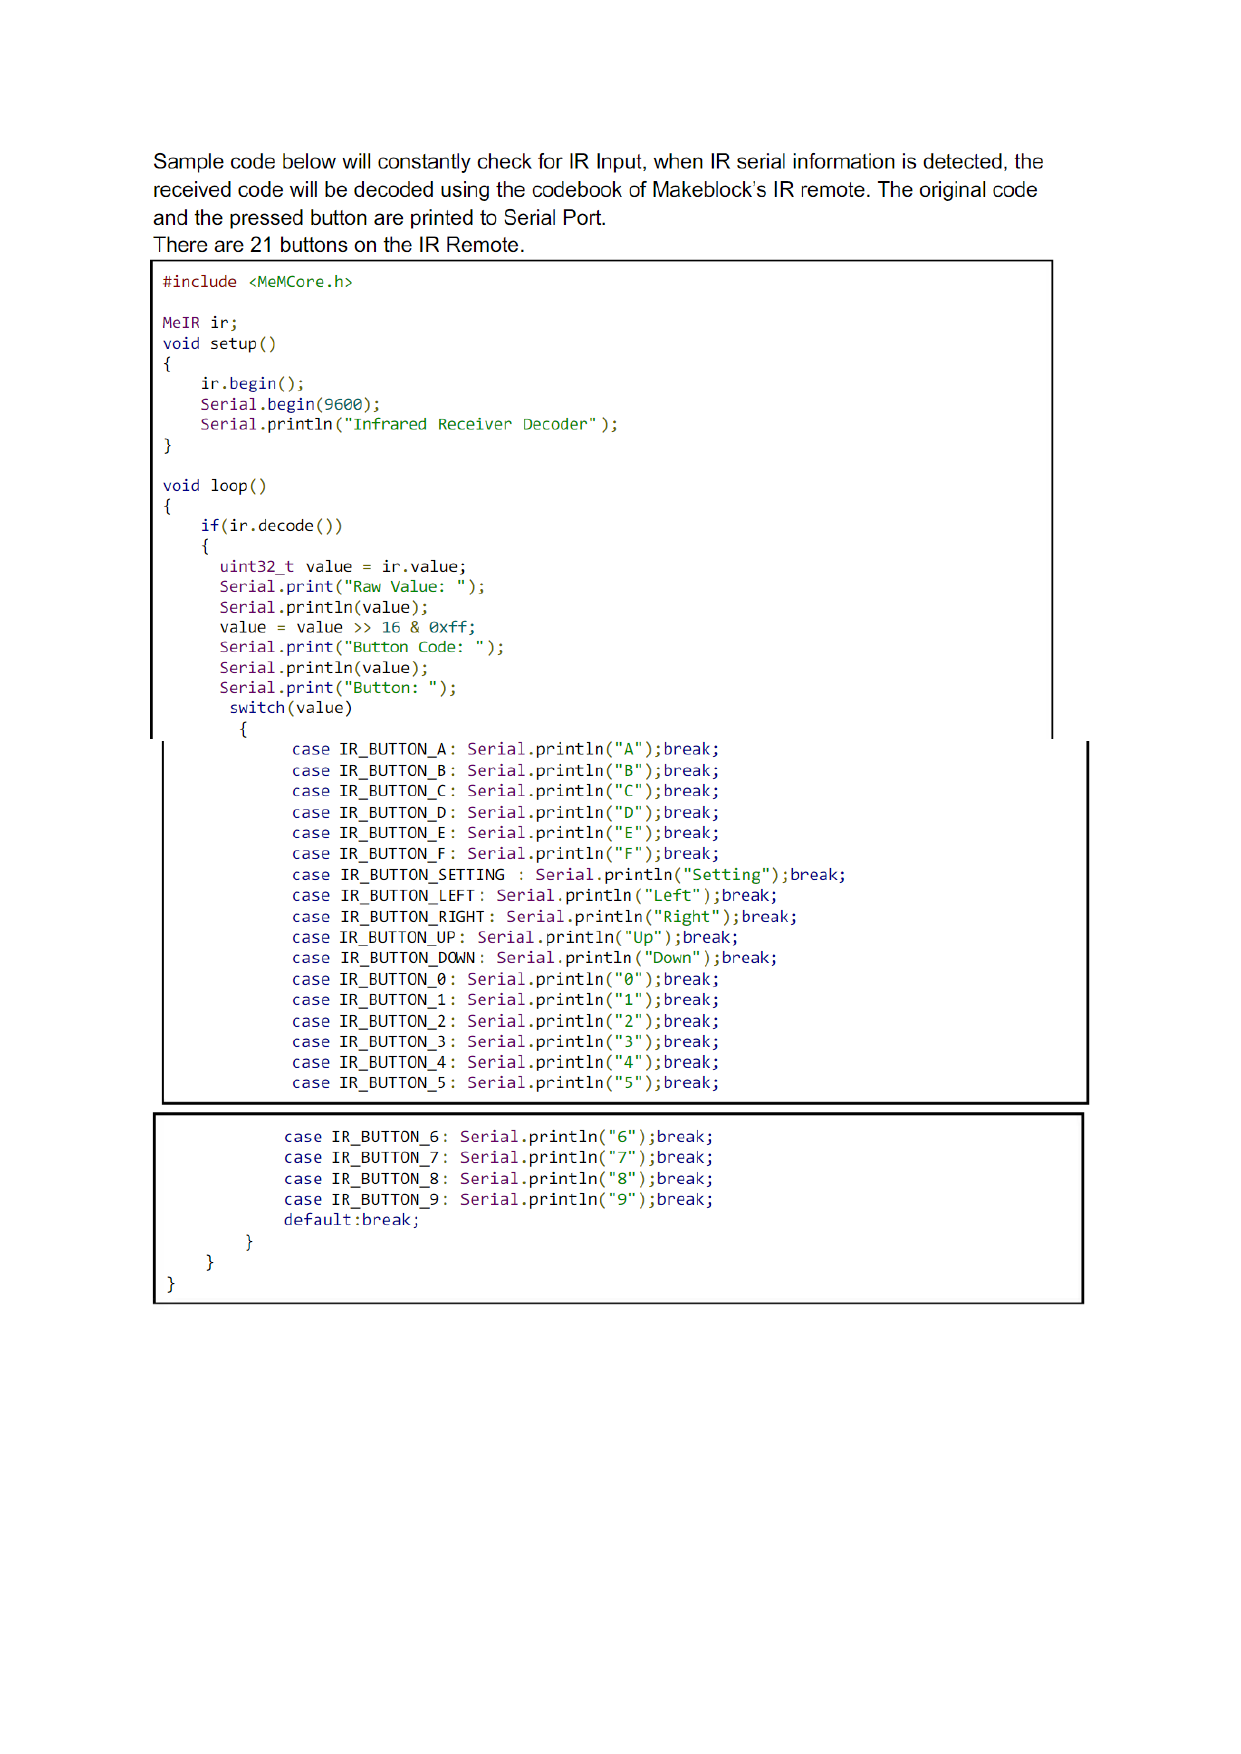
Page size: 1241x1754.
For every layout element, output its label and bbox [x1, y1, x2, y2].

picture [150, 150, 1091, 739]
picture [150, 741, 1091, 1109]
picture [150, 1110, 1091, 1310]
